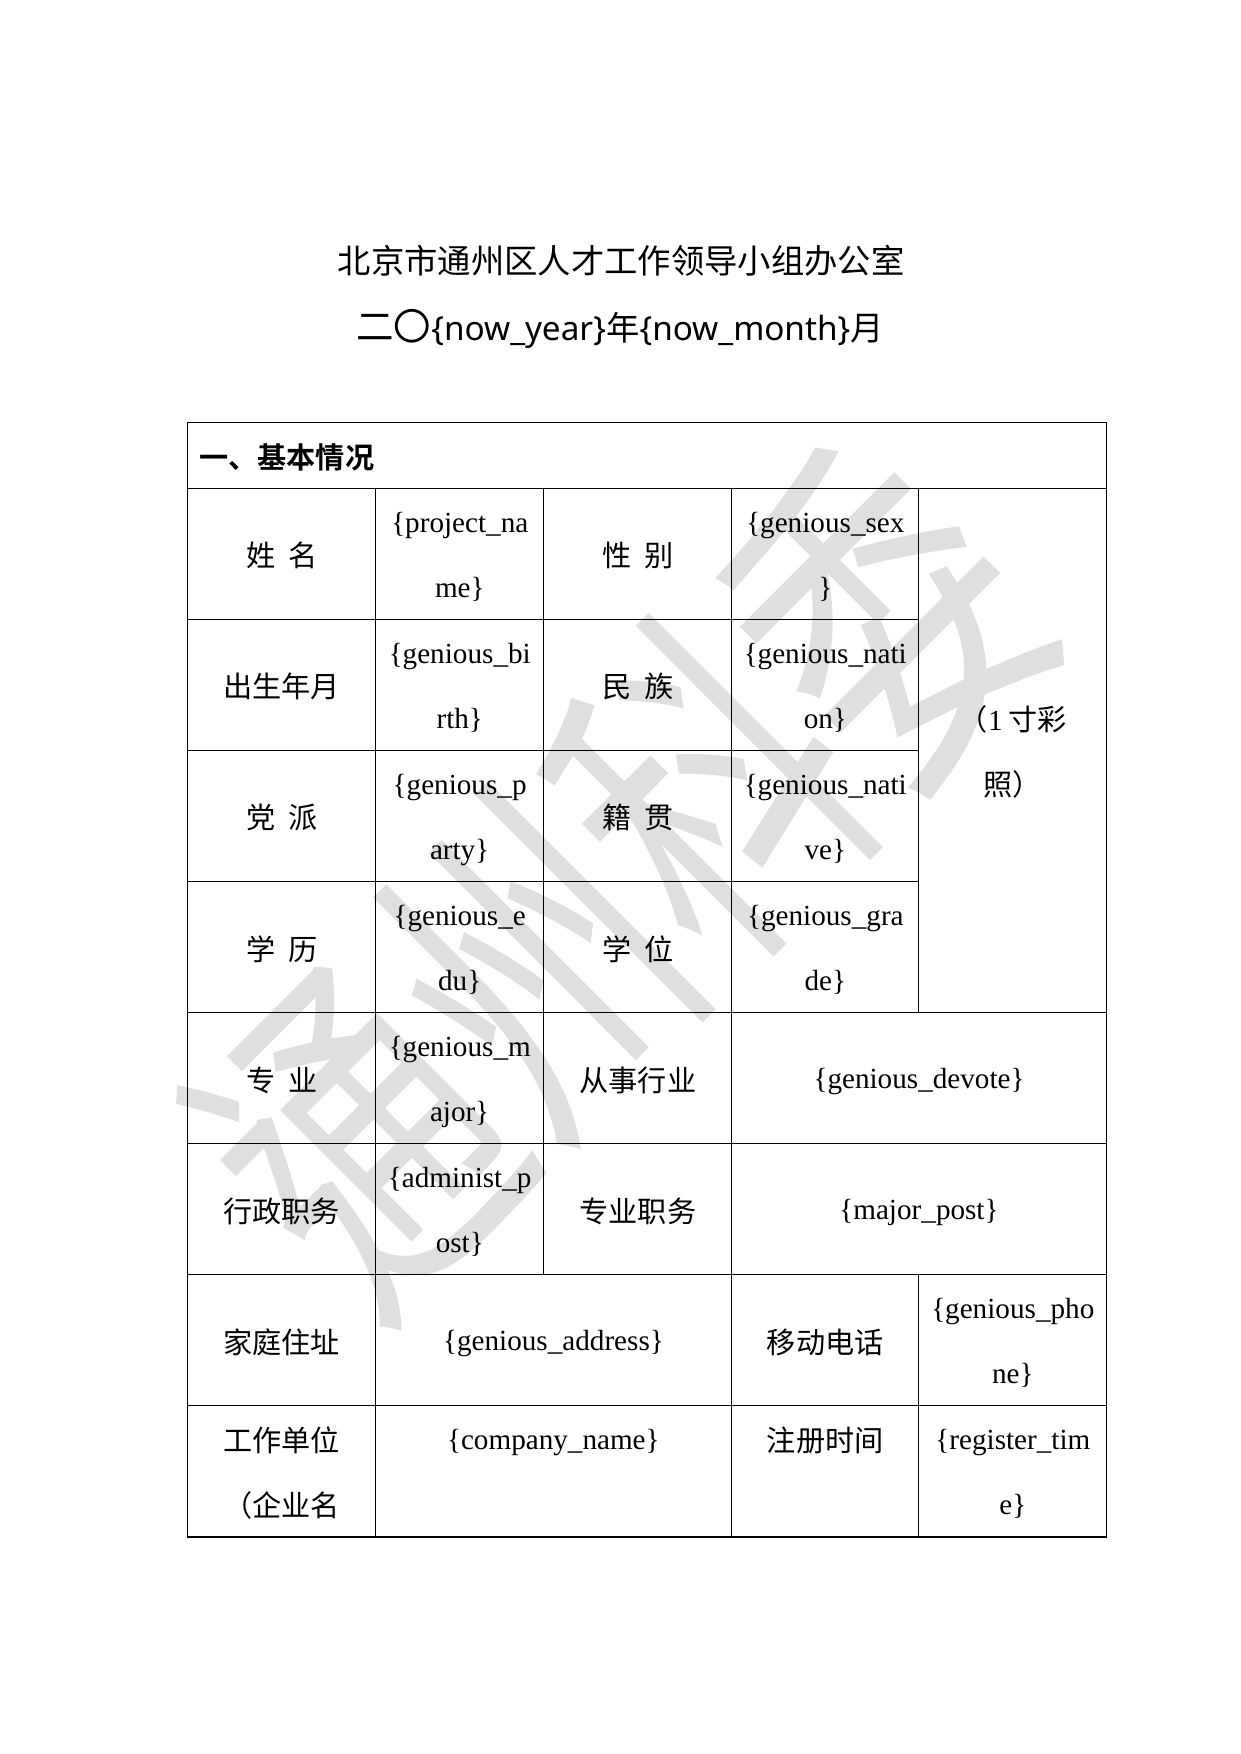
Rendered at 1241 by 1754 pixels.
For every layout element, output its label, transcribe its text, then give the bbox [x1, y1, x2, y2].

table_cell {genious_major} [376, 1013, 543, 1143]
table_cell {administ_post} [376, 1144, 543, 1274]
table_cell 行政职务 [188, 1144, 375, 1274]
table_cell {genious_native} [732, 751, 918, 881]
table_cell （1寸彩照） [919, 489, 1106, 1012]
table_cell 党 派 [188, 751, 375, 881]
table_cell {project_name} [376, 489, 543, 619]
table_cell {genious_phone} [919, 1275, 1106, 1405]
table_cell 出生年月 [188, 620, 375, 750]
table_cell {major_post} [732, 1144, 1106, 1274]
table_cell 工作单位 （企业名称） [188, 1406, 375, 1536]
table_cell {genious_sex} [732, 489, 918, 619]
text 二〇{now_year}年{now_month}月 [187, 292, 1053, 357]
table_header 一、基本情况 [188, 423, 1106, 488]
table_cell 学 历 [188, 882, 375, 1012]
table_cell 籍 贯 [544, 751, 731, 881]
table_cell {company_name} [376, 1406, 731, 1536]
table_cell 移动电话 [732, 1275, 918, 1405]
table_cell 家庭住址 [188, 1275, 375, 1405]
table_cell 姓 名 [188, 489, 375, 619]
table_cell 从事行业 [544, 1013, 731, 1143]
text 北京市通州区人才工作领导小组办公室 [187, 227, 1053, 292]
table_cell 性 别 [544, 489, 731, 619]
table_cell {genious_address} [376, 1275, 731, 1405]
table_cell 注册时间 [732, 1406, 918, 1536]
table_cell {genious_grade} [732, 882, 918, 1012]
table_cell {genious_party} [376, 751, 543, 881]
table_cell 专业职务 [544, 1144, 731, 1274]
table_cell {register_time} [919, 1406, 1106, 1536]
table_cell {genious_edu} [376, 882, 543, 1012]
table_cell 民 族 [544, 620, 731, 750]
table_cell {genious_nation} [732, 620, 918, 750]
table_cell 专 业 [188, 1013, 375, 1143]
table_cell {genious_birth} [376, 620, 543, 750]
table_cell 学 位 [544, 882, 731, 1012]
table_cell {genious_devote} [732, 1013, 1106, 1143]
